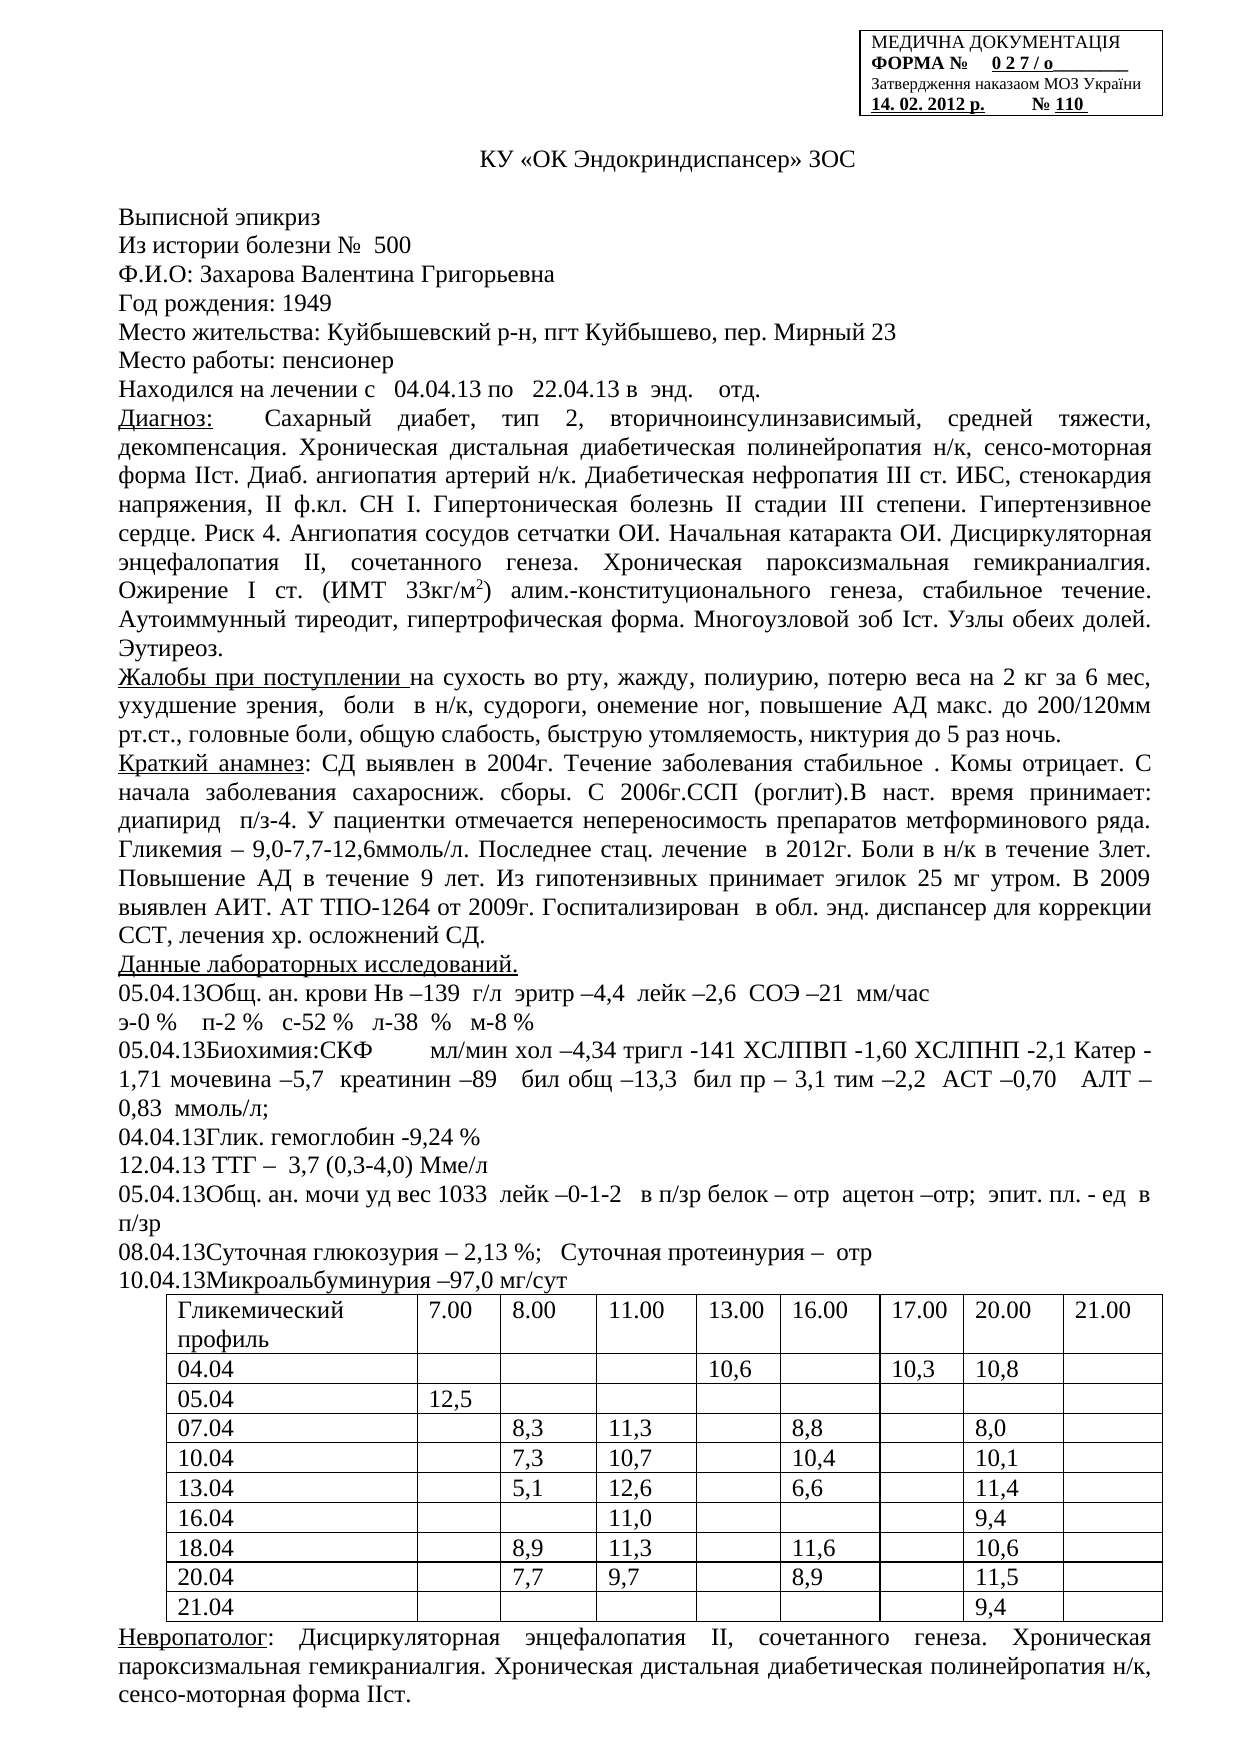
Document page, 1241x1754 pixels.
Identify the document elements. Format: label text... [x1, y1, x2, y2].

table_cell [697, 1563, 780, 1591]
text 05.04.13Общ. ан. крови Нв –139 г/л эритр –4,4 лейк –2,6 СОЭ –21 мм/час [118, 978, 1152, 1007]
table_cell 10,4 [781, 1443, 879, 1472]
table_cell [1064, 1563, 1162, 1591]
table_cell 12,6 [597, 1473, 696, 1502]
text Место жительства: Куйбышевский р-н, пгт Куйбышево, пер. Мирный 23 [118, 317, 1152, 346]
text Жалобы при поступлении на сухость во рту, жажду, полиурию, потерю веса на 2 кг за 6 мес, ухудшение зрения, боли в н/к, судороги, онемение ног, повышение АД макс. до 200/120мм рт.ст., головные боли, общую слабость, быструю утомляемость, никтурия до 5 раз ночь. [118, 662, 1152, 748]
table_cell [781, 1503, 879, 1532]
table_cell 8,9 [501, 1533, 596, 1561]
table_cell 18.04 [167, 1533, 417, 1561]
table_cell [418, 1563, 500, 1591]
table_cell 10.04 [167, 1443, 417, 1472]
table_header 8.00 [501, 1295, 596, 1353]
table_cell [781, 1592, 879, 1621]
table_cell 11,3 [597, 1533, 696, 1561]
table_cell 5,1 [501, 1473, 596, 1502]
subtitle Ф.И.О: Захарова Валентина Григорьевна [118, 259, 1152, 288]
table_cell [881, 1414, 963, 1442]
table_cell [1064, 1414, 1162, 1442]
text Место работы: пенсионер [118, 346, 1152, 374]
table_cell 8,0 [964, 1414, 1063, 1442]
table_cell 20.04 [167, 1563, 417, 1591]
table_cell [501, 1384, 596, 1412]
table_cell [697, 1503, 780, 1532]
table_cell [881, 1533, 963, 1561]
table_cell [1064, 1384, 1162, 1412]
table_cell [1064, 1533, 1162, 1561]
table_cell [418, 1503, 500, 1532]
table_cell 9,7 [597, 1563, 696, 1591]
table_cell [781, 1354, 879, 1383]
table_cell 11,6 [781, 1533, 879, 1561]
table_cell [501, 1354, 596, 1383]
table_cell [418, 1354, 500, 1383]
table_cell 10,6 [964, 1533, 1063, 1561]
table_header 13.00 [697, 1295, 780, 1353]
table_cell 10,8 [964, 1354, 1063, 1383]
table_cell [881, 1473, 963, 1502]
table_header 11.00 [597, 1295, 696, 1353]
table_cell [418, 1414, 500, 1442]
table_cell 7,7 [501, 1563, 596, 1591]
table_cell [418, 1443, 500, 1472]
text 12.04.13 ТТГ – 3,7 (0,3-4,0) Мме/л [118, 1151, 1152, 1179]
table_cell [964, 1384, 1063, 1412]
table_header 7.00 [418, 1295, 500, 1353]
table_cell [881, 1443, 963, 1472]
table_cell [697, 1473, 780, 1502]
table_cell 16.04 [167, 1503, 417, 1532]
table_cell 9,4 [964, 1503, 1063, 1532]
table_cell [597, 1354, 696, 1383]
table_cell [881, 1563, 963, 1591]
table_cell 6,6 [781, 1473, 879, 1502]
table_cell [881, 1592, 963, 1621]
table_cell [697, 1533, 780, 1561]
table_cell 7,3 [501, 1443, 596, 1472]
text э-0 % п-2 % с-52 % л-38 % м-8 % [118, 1007, 1152, 1036]
table_cell [881, 1384, 963, 1412]
table_header 21.00 [1064, 1295, 1162, 1353]
table_cell [697, 1592, 780, 1621]
text 08.04.13Суточная глюкозурия – 2,13 %; Суточная протеинурия – отр [118, 1237, 1152, 1266]
table_cell [697, 1414, 780, 1442]
table_cell [501, 1503, 596, 1532]
subtitle КУ «ОК Эндокриндиспансер» ЗОС [177, 144, 1158, 173]
table_cell 21.04 [167, 1592, 417, 1621]
table_header Гликемический профиль [167, 1295, 417, 1353]
table_cell 12,5 [418, 1384, 500, 1412]
table_cell 07.04 [167, 1414, 417, 1442]
table_header 16.00 [781, 1295, 879, 1353]
text 05.04.13Биохимия:СКФ мл/мин хол –4,34 тригл -141 ХСЛПВП -1,60 ХСЛПНП -2,1 Катер -1,71 мочевина –5,7 креатинин –89 бил общ –13,3 бил пр – 3,1 тим –2,2 АСТ –0,70 АЛТ – 0,83 ммоль/л; [118, 1036, 1152, 1122]
table_cell 8,3 [501, 1414, 596, 1442]
text Невропатолог: Дисциркуляторная энцефалопатия II, сочетанного генеза. Хроническая пароксизмальная гемикраниалгия. Хроническая дистальная диабетическая полинейропатия н/к, сенсо-моторная форма IIст. [118, 1622, 1152, 1708]
subtitle 10.04.13Микроальбуминурия –97,0 мг/сут [118, 1266, 1152, 1294]
table_cell 10,1 [964, 1443, 1063, 1472]
table_cell [597, 1384, 696, 1412]
table_cell [418, 1592, 500, 1621]
table_cell 13.04 [167, 1473, 417, 1502]
table_cell [1064, 1354, 1162, 1383]
table_cell [1064, 1592, 1162, 1621]
table_cell [781, 1384, 879, 1412]
table_header 17.00 [881, 1295, 963, 1353]
text 04.04.13Глик. гемоглобин -9,24 % [118, 1122, 1152, 1151]
table_cell [418, 1533, 500, 1561]
table_cell [1064, 1473, 1162, 1502]
table_cell [418, 1473, 500, 1502]
table_cell 8,9 [781, 1563, 879, 1591]
table_cell 11,0 [597, 1503, 696, 1532]
table_cell 10,3 [881, 1354, 963, 1383]
table_cell [597, 1592, 696, 1621]
table_cell [1064, 1503, 1162, 1532]
subtitle Из истории болезни № 500 [118, 231, 1152, 259]
text Год рождения: 1949 [118, 288, 1152, 317]
table_cell 11,3 [597, 1414, 696, 1442]
table_cell 9,4 [964, 1592, 1063, 1621]
table_cell [881, 1503, 963, 1532]
table_cell [697, 1443, 780, 1472]
table_cell 11,5 [964, 1563, 1063, 1591]
table_header 20.00 [964, 1295, 1063, 1353]
table_cell 05.04 [167, 1384, 417, 1412]
text Краткий анамнез: СД выявлен в 2004г. Течение заболевания стабильное . Комы отрицает. С начала заболевания сахаросниж. сборы. С 2006г.ССП (роглит).В наст. время принимает: диапирид п/з-4. У пациентки отмечается непереносимость препаратов метформинового ряда. Гликемия – 9,0-7,7-12,6ммоль/л. Последнее стац. лечение в 2012г. Боли в н/к в течение 3лет. Повышение АД в течение 9 лет. Из гипотензивных принимает эгилок 25 мг утром. В 2009 выявлен АИТ. АТ ТПО-1264 от 2009г. Госпитализирован в обл. энд. диспансер для коррекции ССТ, лечения хр. осложнений СД. [118, 748, 1152, 949]
text Диагноз: Сахарный диабет, тип 2, вторичноинсулинзависимый, средней тяжести, декомпенсация. Хроническая дистальная диабетическая полинейропатия н/к, сенсо-моторная форма IIст. Диаб. ангиопатия артерий н/к. Диабетическая нефропатия III ст. ИБС, стенокардия напряжения, II ф.кл. СН I. Гипертоническая болезнь II стадии III степени. Гипертензивное сердце. Риск 4. Ангиопатия сосудов сетчатки ОИ. Начальная катаракта ОИ. Дисциркуляторная энцефалопатия II, сочетанного генеза. Хроническая пароксизмальная гемикраниалгия. Ожирение I ст. (ИМТ 33кг/м2) алим.-конституционального генеза, стабильное течение. Аутоиммунный тиреодит, гипертрофическая форма. Многоузловой зоб Iст. Узлы обеих долей. Эутиреоз. [118, 403, 1152, 662]
text Данные лабораторных исследований. [118, 949, 1152, 978]
table_cell 8,8 [781, 1414, 879, 1442]
subtitle Выписной эпикриз [118, 202, 1158, 231]
table_cell [501, 1592, 596, 1621]
table_cell 10,6 [697, 1354, 780, 1383]
text Находился на лечении с 04.04.13 по 22.04.13 в энд. отд. [118, 374, 1152, 403]
subtitle 05.04.13Общ. ан. мочи уд вес 1033 лейк –0-1-2 в п/зр белок – отр ацетон –отр; эпит. пл. - ед в п/зр [118, 1179, 1152, 1237]
table_cell 04.04 [167, 1354, 417, 1383]
table_cell 10,7 [597, 1443, 696, 1472]
table_cell 11,4 [964, 1473, 1063, 1502]
table_cell [697, 1384, 780, 1412]
table_cell [1064, 1443, 1162, 1472]
